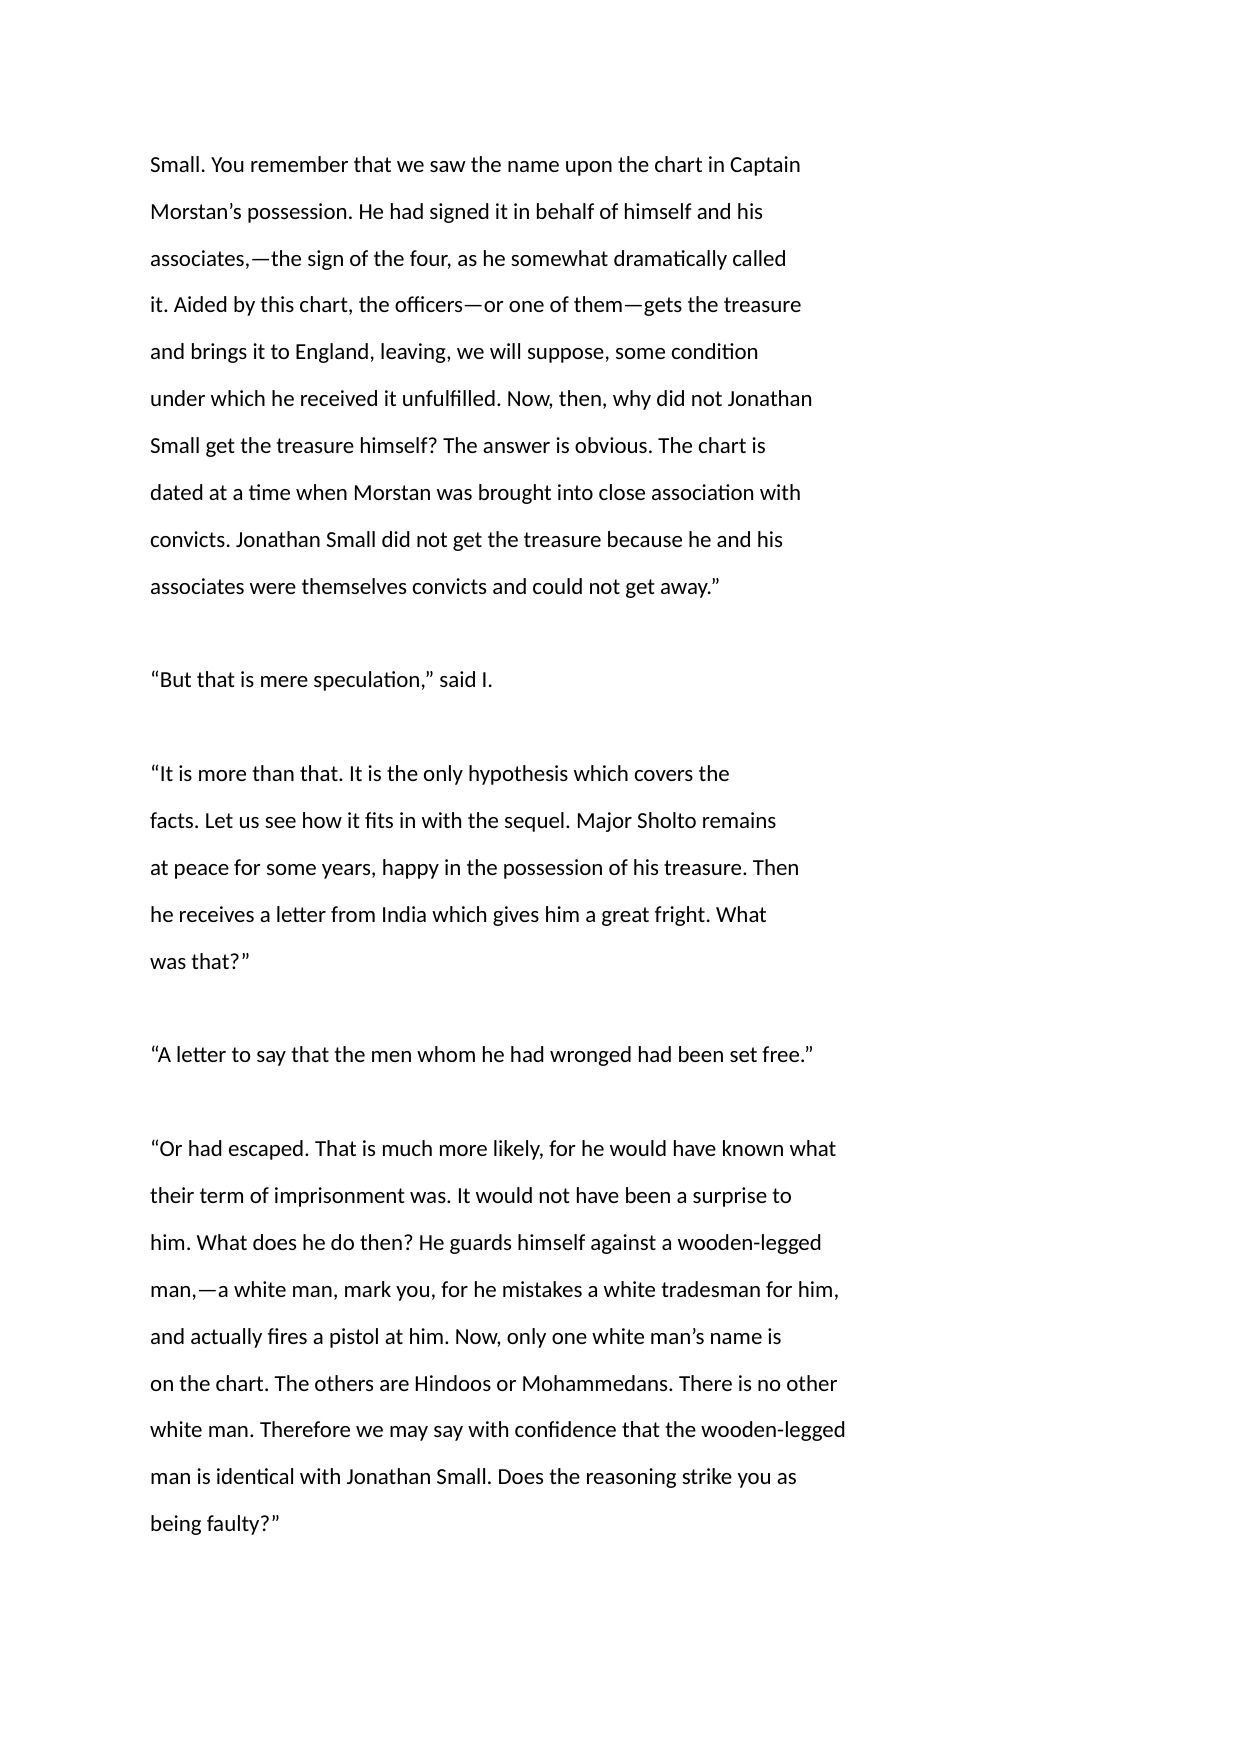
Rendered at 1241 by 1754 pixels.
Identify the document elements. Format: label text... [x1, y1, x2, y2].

text and brings it to England, leaving, we will suppose, some condition [150, 337, 1090, 366]
text him. What does he do then? He guards himself against a wooden-legged [150, 1228, 1090, 1256]
text man,—a white man, mark you, for he mistakes a white tradesman for him, [150, 1275, 1090, 1303]
text Morstan’s possession. He had signed it in behalf of himself and his [150, 197, 1090, 225]
text white man. Therefore we may say with confidence that the wooden-legged [150, 1416, 1090, 1444]
text their term of imprisonment was. It would not have been a surprise to [150, 1181, 1090, 1209]
text “Or had escaped. That is much more likely, for he would have known what [150, 1134, 1090, 1162]
text convicts. Jonathan Small did not get the treasure because he and his [150, 525, 1090, 553]
text dated at a time when Morstan was brought into close association with [150, 478, 1090, 506]
text man is identical with Jonathan Small. Does the reasoning strike you as [150, 1462, 1090, 1491]
text he receives a letter from India which gives him a great fright. What [150, 900, 1090, 928]
text on the chart. The others are Hindoos or Mohammedans. There is no other [150, 1369, 1090, 1397]
text and actually fires a pistol at him. Now, only one white man’s name is [150, 1322, 1090, 1350]
text associates,—the sign of the four, as he somewhat dramatically called [150, 244, 1090, 272]
text “It is more than that. It is the only hypothesis which covers the [150, 759, 1090, 787]
text associates were themselves convicts and could not get away.” [150, 572, 1090, 600]
text Small get the treasure himself? The answer is obvious. The chart is [150, 431, 1090, 459]
text Small. You remember that we saw the name upon the chart in Captain [150, 150, 1090, 178]
text at peace for some years, happy in the possession of his treasure. Then [150, 853, 1090, 881]
text being faulty?” [150, 1509, 1090, 1537]
text “A letter to say that the men whom he had wronged had been set free.” [150, 1041, 1090, 1069]
text under which he received it unfulfilled. Now, then, why did not Jonathan [150, 384, 1090, 412]
text facts. Let us see how it fits in with the sequel. Major Sholto remains [150, 806, 1090, 834]
text it. Aided by this chart, the officers—or one of them—gets the treasure [150, 291, 1090, 319]
text was that?” [150, 947, 1090, 975]
text “But that is mere speculation,” said I. [150, 666, 1090, 694]
